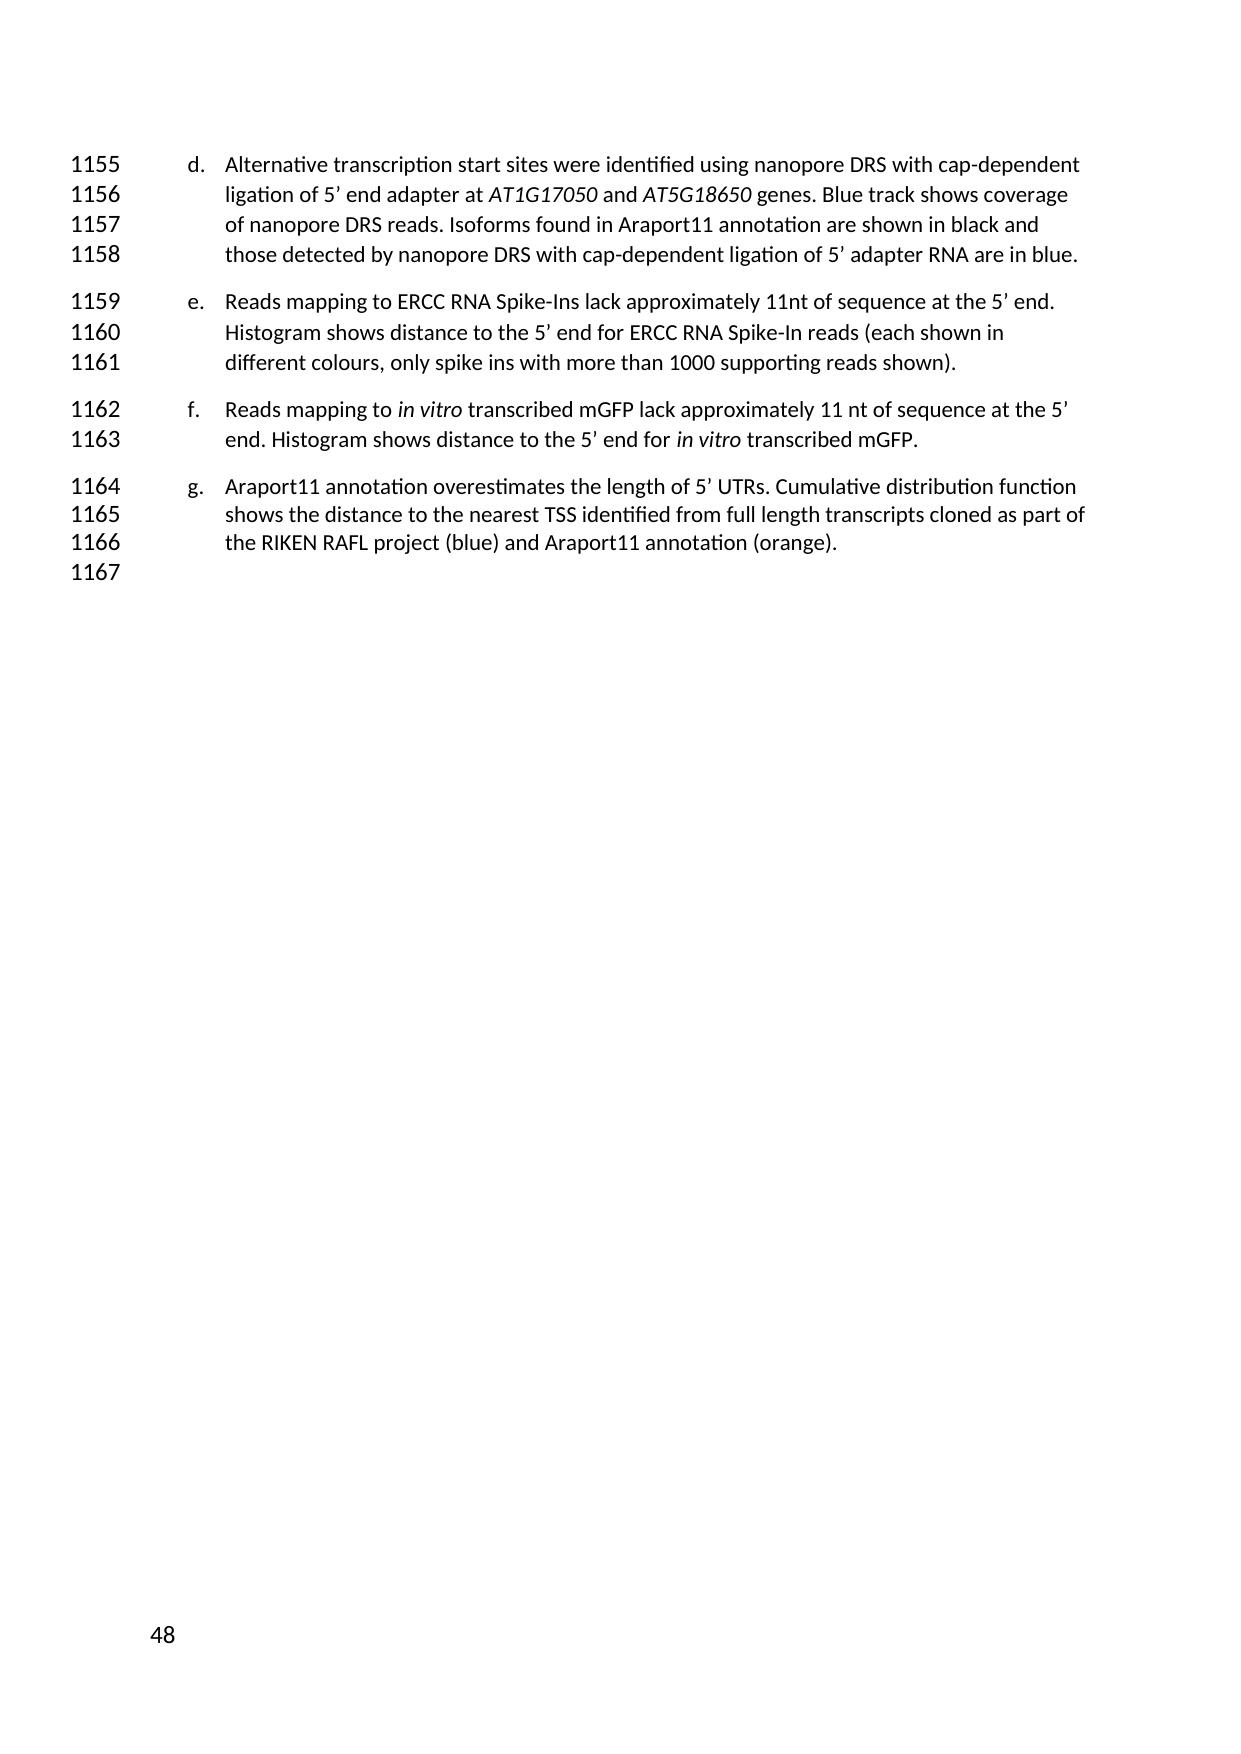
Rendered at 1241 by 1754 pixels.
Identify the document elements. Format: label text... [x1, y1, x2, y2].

list Alternative transcription start sites were identified using nanopore DRS with cap-dependent ligation of 5’ end adapter at AT1G17050 and AT5G18650 genes. Blue track shows coverage of nanopore DRS reads. Isoforms found in Araport11 annotation are shown in black and those detected by nanopore DRS with cap-dependent ligation of 5’ adapter RNA are in blue. [187, 150, 1090, 269]
list Reads mapping to in vitro transcribed mGFP lack approximately 11 nt of sequence at the 5’ end. Histogram shows distance to the 5’ end for in vitro transcribed mGFP. [187, 395, 1090, 453]
list Araport11 annotation overestimates the length of 5’ UTRs. Cumulative distribution function shows the distance to the nearest TSS identified from full length transcripts cloned as part of the RIKEN RAFL project (blue) and Araport11 annotation (orange). [187, 472, 1090, 556]
list Reads mapping to ERCC RNA Spike-Ins lack approximately 11nt of sequence at the 5’ end. Histogram shows distance to the 5’ end for ERCC RNA Spike-In reads (each shown in different colours, only spike ins with more than 1000 supporting reads shown). [187, 287, 1090, 376]
